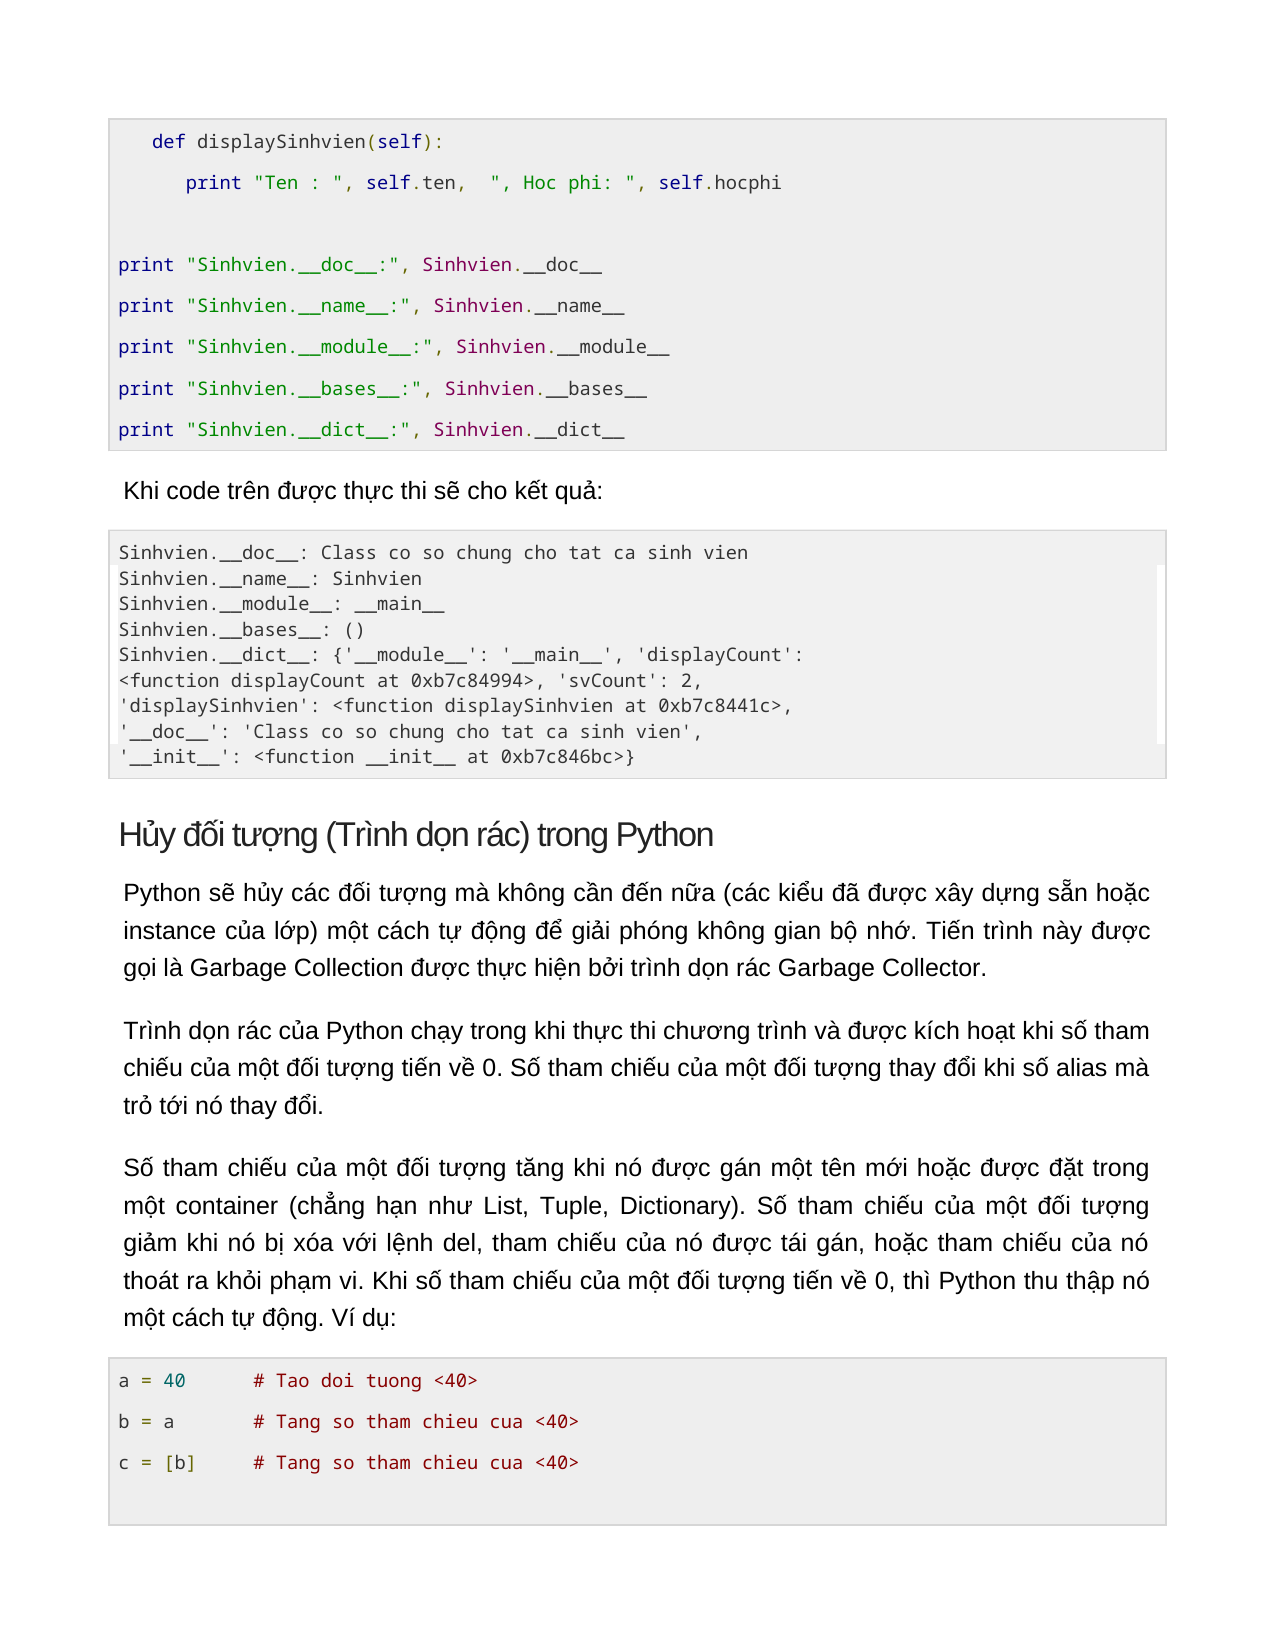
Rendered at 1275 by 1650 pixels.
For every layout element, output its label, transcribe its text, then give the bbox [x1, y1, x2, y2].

text print "Ten : ", self.ten, ", Hoc phi: ", self.hocphi [110, 159, 1165, 195]
text Khi code trên được thực thi sẽ cho kết quả: [123, 467, 1152, 504]
text Sinhvien.__dict__: {'__module__': '__main__', 'displayCount': [118, 642, 1157, 667]
text '__init__': <function __init__ at 0xb7c846bc>} [110, 734, 1165, 778]
text a = 40 # Tao doi tuong <40> [110, 1359, 1165, 1393]
text Sinhvien.__doc__: Class co so chung cho tat ca sinh vien [110, 531, 1165, 565]
text Sinhvien.__bases__: () [118, 616, 1157, 642]
text c = [b] # Tang so tham chieu cua <40> [110, 1439, 1165, 1475]
text print "Sinhvien.__name__:", Sinhvien.__name__ [110, 283, 1165, 318]
text 'displaySinhvien': <function displaySinhvien at 0xb7c8441c>, [118, 693, 1157, 718]
text Python sẽ hủy các đối tượng mà không cần đến nữa (các kiểu đã được xây dựng sẵn hoặc instance của lớp) một cách tự động để giải phóng không gian bộ nhớ. Tiến trình này được gọi là Garbage Collection được thực hiện bởi trình dọn rác Garbage Collector. [123, 870, 1152, 982]
text b = a # Tang so tham chieu cua <40> [110, 1398, 1165, 1434]
text Số tham chiếu của một đối tượng tăng khi nó được gán một tên mới hoặc được đặt trong một container (chẳng hạn như List, Tuple, Dictionary). Số tham chiếu của một đối tượng giảm khi nó bị xóa với lệnh del, tham chiếu của nó được tái gán, hoặc tham chiếu của nó thoát ra khỏi phạm vi. Khi số tham chiếu của một đối tượng tiến về 0, thì Python thu thập nó một cách tự động. Ví dụ: [123, 1145, 1152, 1332]
text print "Sinhvien.__module__:", Sinhvien.__module__ [110, 324, 1165, 359]
text '__doc__': 'Class co so chung cho tat ca sinh vien', [118, 718, 1157, 734]
text print "Sinhvien.__dict__:", Sinhvien.__dict__ [110, 406, 1165, 450]
text Sinhvien.__module__: __main__ [118, 591, 1157, 616]
text Trình dọn rác của Python chạy trong khi thực thi chương trình và được kích hoạt khi số tham chiếu của một đối tượng tiến về 0. Số tham chiếu của một đối tượng thay đổi khi số alias mà trỏ tới nó thay đổi. [123, 1007, 1152, 1120]
text print "Sinhvien.__bases__:", Sinhvien.__bases__ [110, 365, 1165, 400]
subtitle Hủy đối tượng (Trình dọn rác) trong Python [118, 810, 1152, 854]
text def displaySinhvien(self): [110, 120, 1165, 153]
text <function displayCount at 0xb7c84994>, 'svCount': 2, [118, 667, 1157, 693]
text print "Sinhvien.__doc__:", Sinhvien.__doc__ [110, 242, 1165, 277]
text Sinhvien.__name__: Sinhvien [118, 565, 1157, 591]
